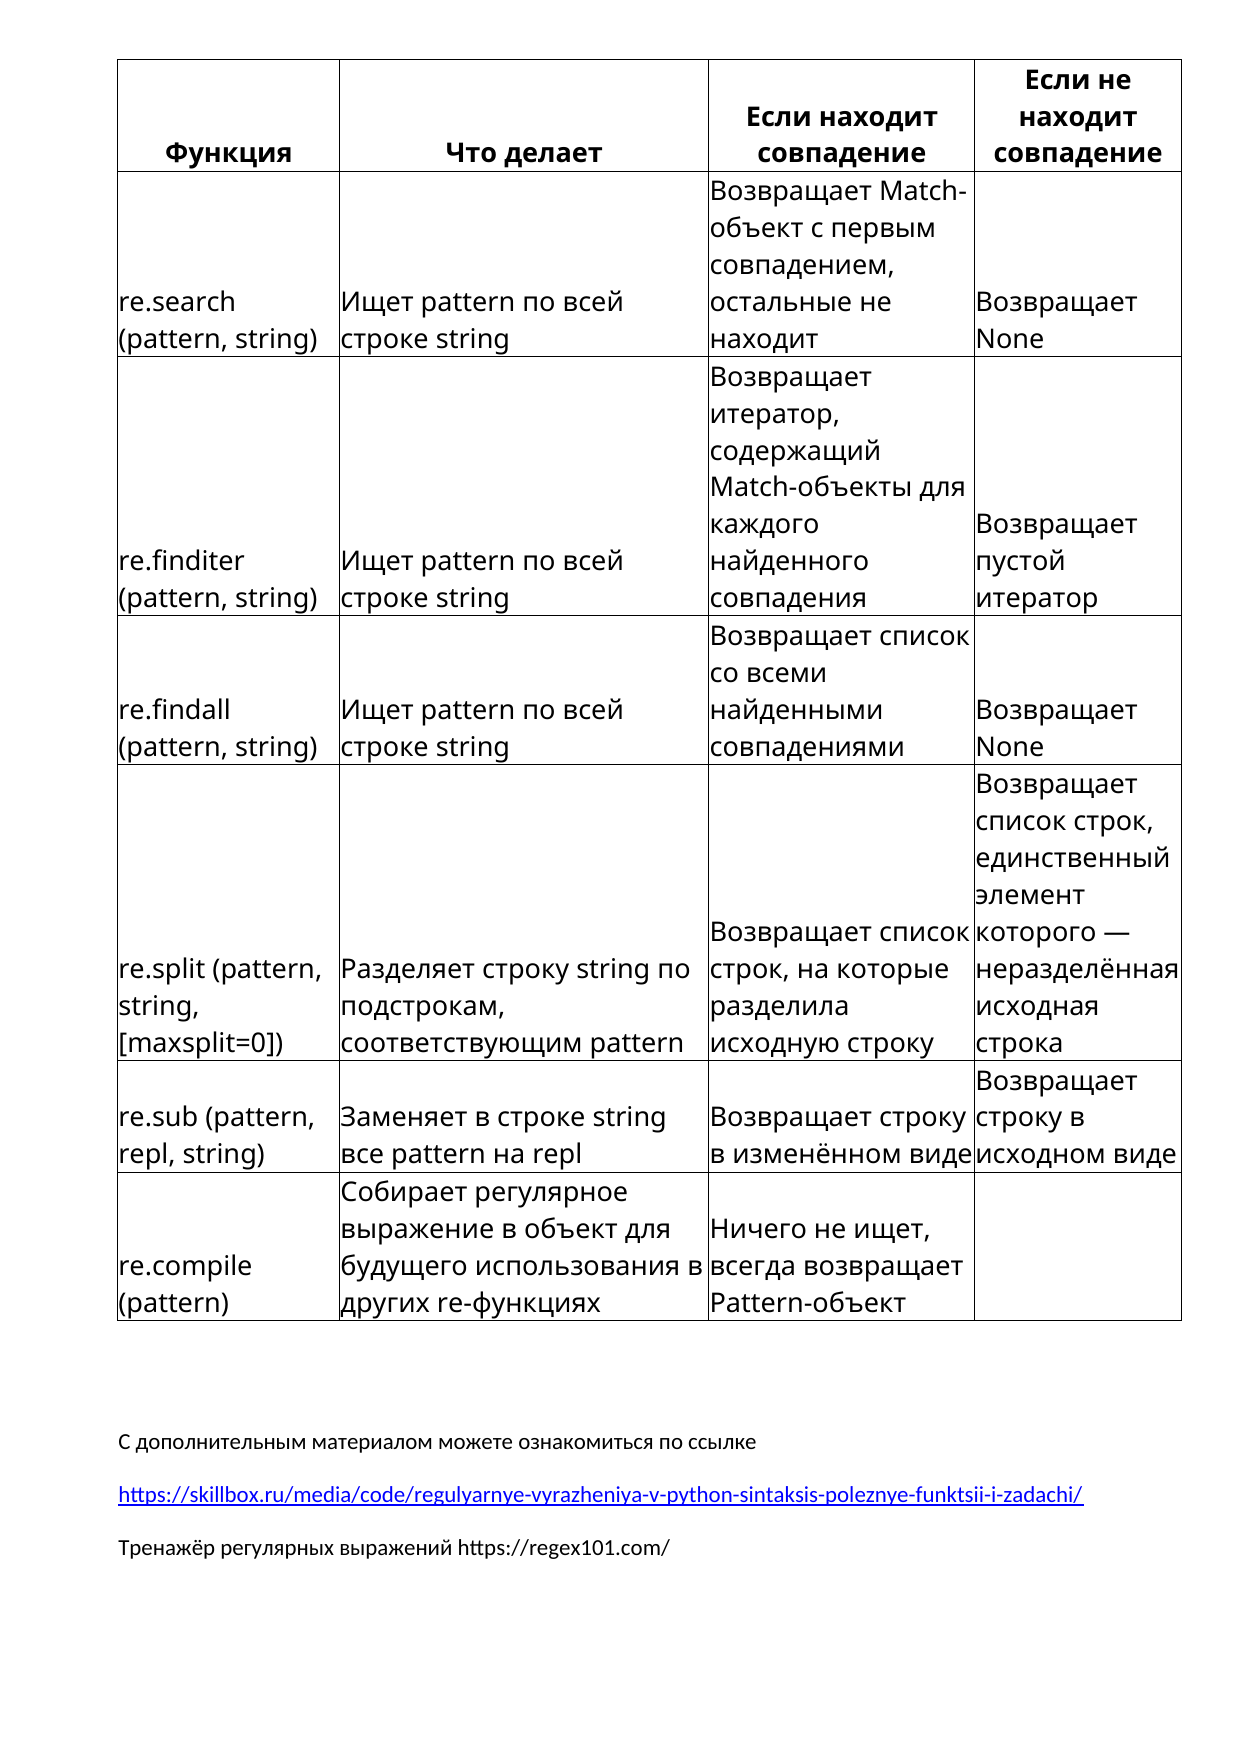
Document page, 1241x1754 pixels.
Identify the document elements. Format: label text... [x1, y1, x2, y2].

table_cell Возвращает None [975, 616, 1181, 764]
table_cell re.compile (pattern) [118, 1173, 339, 1320]
table_cell Заменяет в строке string все pattern на repl [340, 1061, 708, 1172]
table_header Если не находит совпадение [975, 60, 1181, 171]
table_cell re.finditer (pattern, string) [118, 357, 339, 615]
table_cell Возвращает Match-объект с первым совпадением, остальные не находит [709, 172, 974, 356]
table_header Функция [118, 60, 339, 171]
table_cell re.search (pattern, string) [118, 172, 339, 356]
table_cell Собирает регулярное выражение в объект для будущего использования в других re-функциях [340, 1173, 708, 1320]
text https://skillbox.ru/media/code/regulyarnye-vyrazheniya-v-python-sintaksis-poleznye-funktsii-i-zadachi/ [118, 1480, 1181, 1508]
table_cell re.split (pattern, string, [maxsplit=0]) [118, 765, 339, 1060]
table_cell Возвращает список строк, на которые разделила исходную строку [709, 765, 974, 1060]
table_cell 0 [975, 1173, 1181, 1320]
text Тренажёр регулярных выражений https://regex101.com/ [118, 1533, 1181, 1561]
table_cell re.findall (pattern, string) [118, 616, 339, 764]
table_cell Возвращает None [975, 172, 1181, 356]
table_cell Разделяет строку string по подстрокам, соответствующим pattern [340, 765, 708, 1060]
table_cell Ищет pattern по всей строке string [340, 616, 708, 764]
table_header Что делает [340, 60, 708, 171]
table_cell Возвращает список со всеми найденными совпадениями [709, 616, 974, 764]
table_cell Ищет pattern по всей строке string [340, 172, 708, 356]
table_cell re.sub (pattern, repl, string) [118, 1061, 339, 1172]
table_cell Возвращает строку в исходном виде [975, 1061, 1181, 1172]
table_cell Ничего не ищет, всегда возвращает Pattern-объект [709, 1173, 974, 1320]
table_cell Возвращает список строк, единственный элемент которого — неразделённая исходная строка [975, 765, 1181, 1060]
table_cell Возвращает пустой итератор [975, 357, 1181, 615]
text С дополнительным материалом можете ознакомиться по ссылке [118, 1427, 1181, 1455]
table_cell Возвращает строку в изменённом виде [709, 1061, 974, 1172]
table_header Если находит совпадение [709, 60, 974, 171]
table_cell Возвращает итератор, содержащий Match-объекты для каждого найденного совпадения [709, 357, 974, 615]
table_cell Ищет pattern по всей строке string [340, 357, 708, 615]
